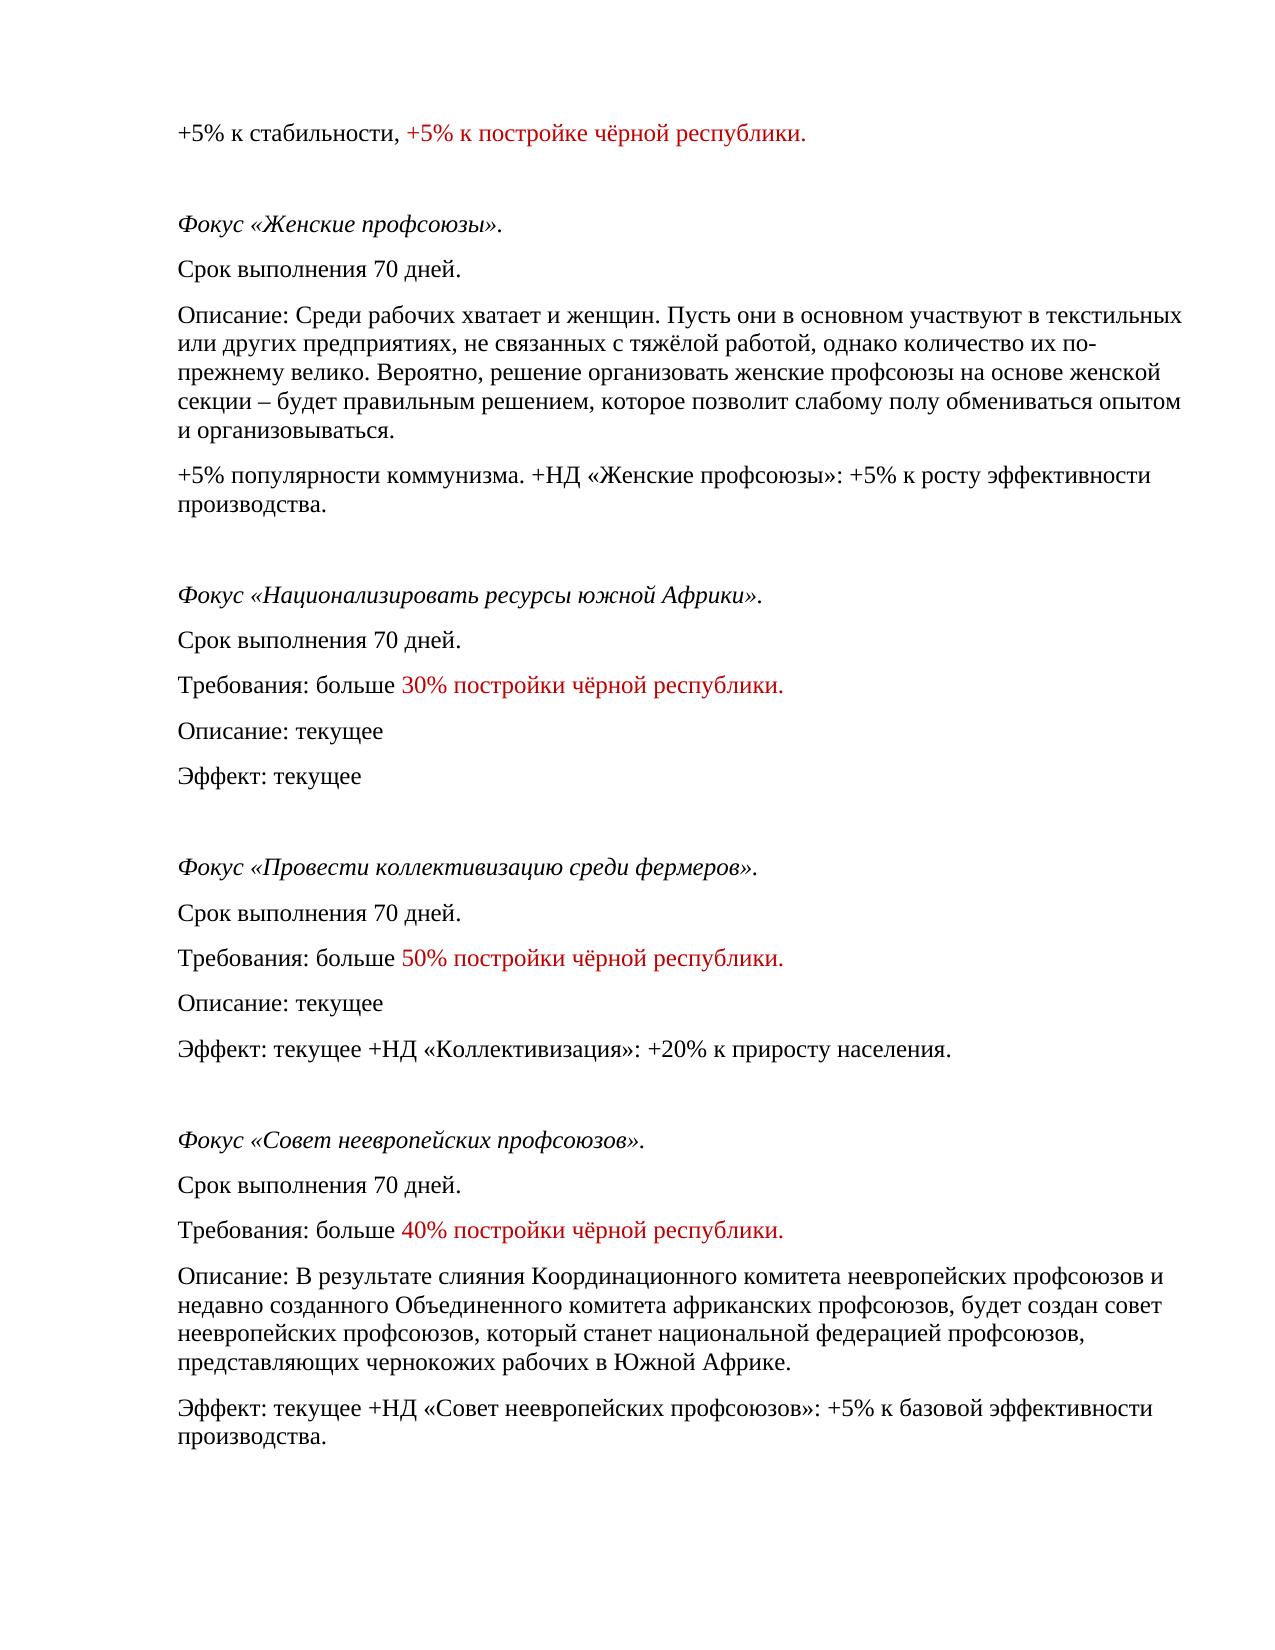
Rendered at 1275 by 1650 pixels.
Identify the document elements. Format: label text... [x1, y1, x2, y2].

text Фокус «Совет неевропейских профсоюзов». [177, 1125, 1186, 1153]
text Фокус «Женские профсоюзы». [177, 209, 1186, 238]
text +5% популярности коммунизма. +НД «Женские профсоюзы»: +5% к росту эффективности производства. [177, 460, 1186, 518]
text Требования: больше 40% постройки чёрной республики. [177, 1216, 1186, 1244]
text Срок выполнения 70 дней. [177, 254, 1186, 283]
text Описание: текущее [177, 716, 1186, 745]
text Срок выполнения 70 дней. [177, 898, 1186, 926]
text Эффект: текущее +НД «Совет неевропейских профсоюзов»: +5% к базовой эффективности производства. [177, 1393, 1186, 1450]
text Описание: В результате слияния Координационного комитета неевропейских профсоюзов и недавно созданного Объединенного комитета африканских профсоюзов, будет создан совет неевропейских профсоюзов, который станет национальной федерацией профсоюзов, представляющих чернокожих рабочих в Южной Африке. [177, 1261, 1186, 1376]
text Срок выполнения 70 дней. [177, 625, 1186, 654]
text Фокус «Провести коллективизацию среди фермеров». [177, 852, 1186, 881]
text Эффект: текущее +НД «Коллективизация»: +20% к приросту населения. [177, 1034, 1186, 1063]
text Требования: больше 30% постройки чёрной республики. [177, 671, 1186, 699]
text Описание: текущее [177, 988, 1186, 1017]
text +5% к стабильности, +5% к постройке чёрной республики. [177, 118, 1186, 147]
text Требования: больше 50% постройки чёрной республики. [177, 943, 1186, 972]
text Эффект: текущее [177, 761, 1186, 790]
text Срок выполнения 70 дней. [177, 1170, 1186, 1199]
text Фокус «Национализировать ресурсы южной Африки». [177, 580, 1186, 608]
text Описание: Среди рабочих хватает и женщин. Пусть они в основном участвуют в текстильных или других предприятиях, не связанных с тяжёлой работой, однако количество их по-прежнему велико. Вероятно, решение организовать женские профсоюзы на основе женской секции – будет правильным решением, которое позволит слабому полу обмениваться опытом и организовываться. [177, 300, 1186, 443]
